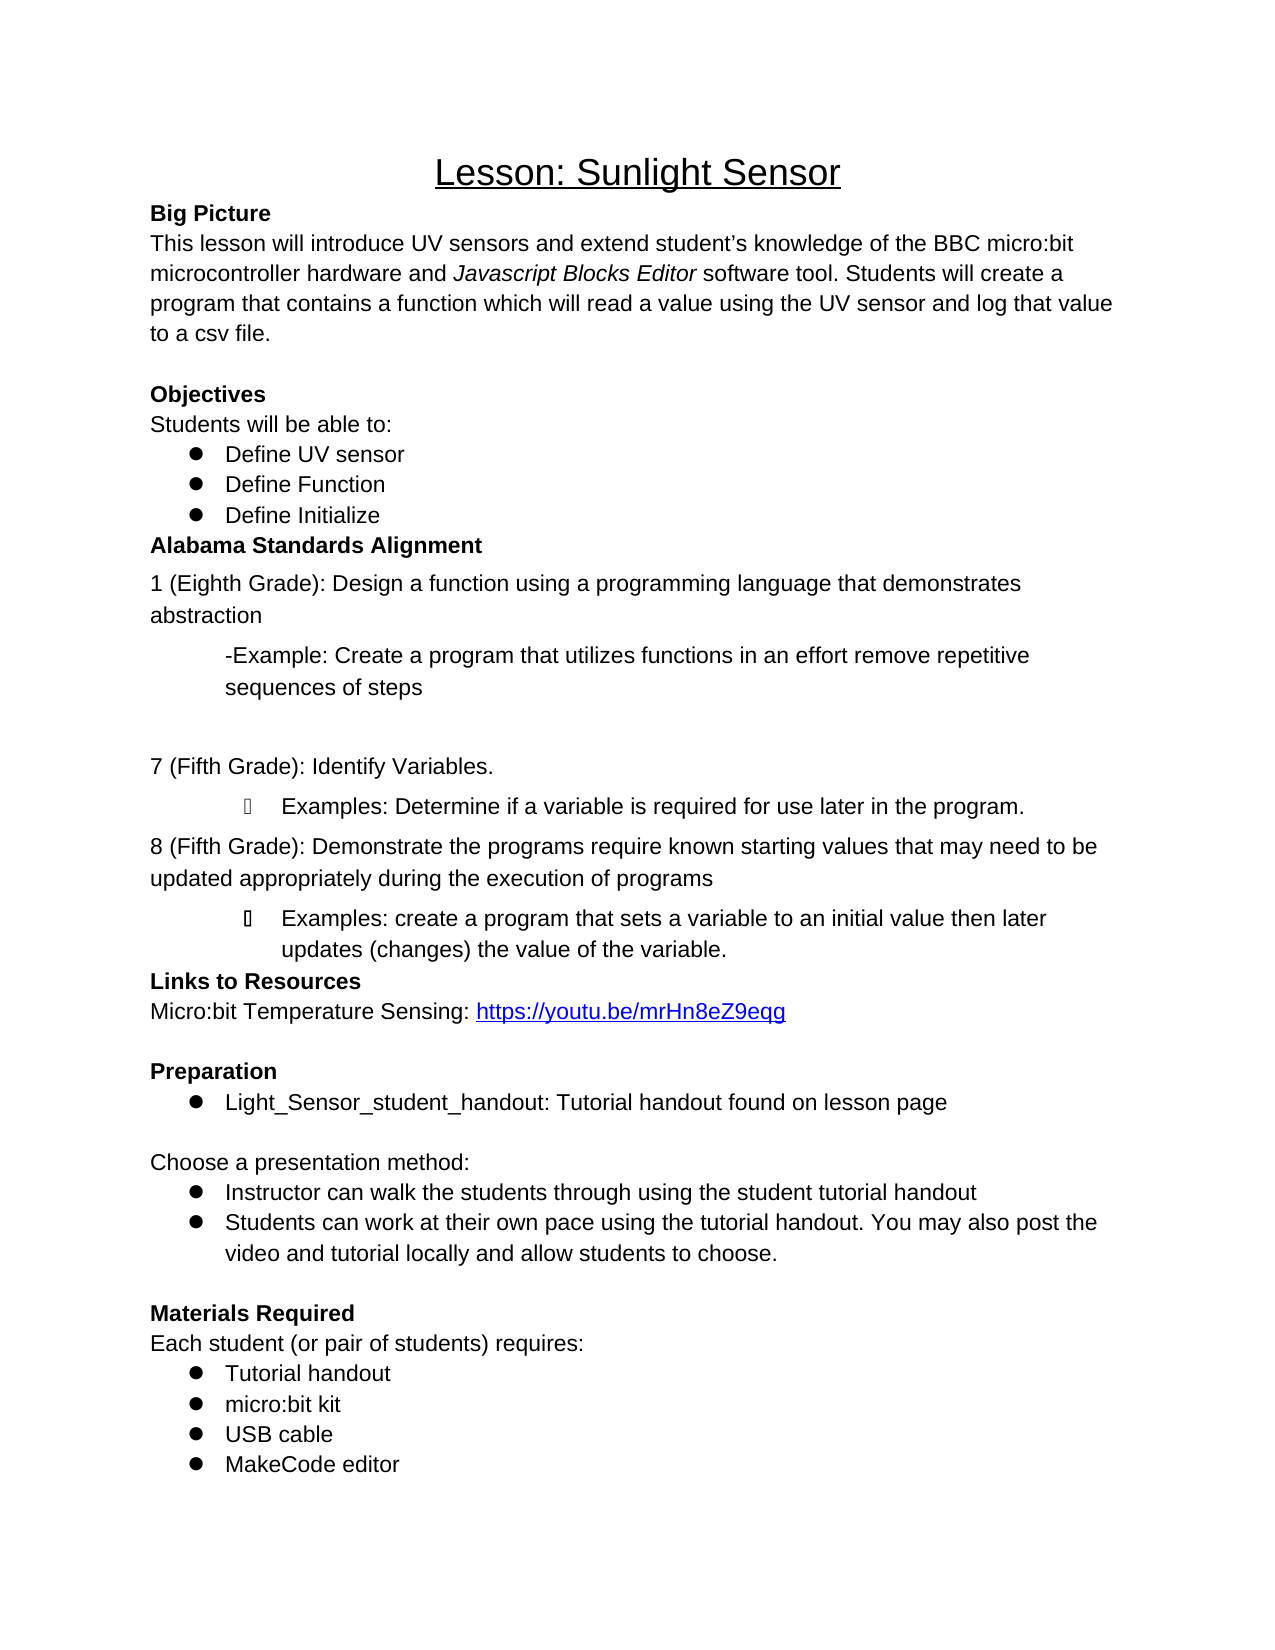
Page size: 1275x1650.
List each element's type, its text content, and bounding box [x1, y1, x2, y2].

list Instructor can walk the students through using the student tutorial handout [187, 1179, 1125, 1205]
list Examples: Determine if a variable is required for use later in the program. [244, 793, 1125, 819]
text 7 (Fifth Grade): Identify Variables. [150, 753, 1125, 779]
text Preparation [150, 1058, 1125, 1084]
list Define Function [187, 471, 1125, 498]
text Alabama Standards Alignment [150, 532, 1125, 558]
text Students will be able to: [150, 411, 1125, 437]
list Define Initialize [187, 502, 1125, 528]
list Light_Sensor_student_handout: Tutorial handout found on lesson page [187, 1088, 1125, 1115]
text Materials Required [150, 1300, 1125, 1326]
list micro:bit kit [187, 1391, 1125, 1417]
text Objectives [150, 381, 1125, 407]
text This lesson will introduce UV sensors and extend student’s knowledge of the BBC micro:bit microcontroller hardware and Javascript Blocks Editor software tool. Students will create a program that contains a function which will read a value using the UV sensor and log that value to a csv file. [150, 230, 1125, 347]
text Micro:bit Temperature Sensing: https://youtu.be/mrHn8eZ9eqg [150, 998, 1125, 1024]
list USB cable [187, 1421, 1125, 1447]
text 1 (Eighth Grade): Design a function using a programming language that demonstrates abstraction [150, 570, 1125, 628]
text Each student (or pair of students) requires: [150, 1330, 1125, 1356]
text Choose a presentation method: [150, 1149, 1125, 1175]
text Big Picture [150, 199, 1125, 226]
text Links to Resources [150, 968, 1125, 994]
text 8 (Fifth Grade): Demonstrate the programs require known starting values that may need to be updated appropriately during the execution of programs [150, 833, 1125, 891]
list Examples: create a program that sets a variable to an initial value then later updates (changes) the value of the variable. [244, 904, 1125, 962]
list Define UV sensor [187, 441, 1125, 468]
text -Example: Create a program that utilizes functions in an effort remove repetitive sequences of steps [225, 642, 1125, 700]
list Students can work at their own pace using the tutorial handout. You may also post the video and tutorial locally and allow students to choose. [187, 1209, 1125, 1266]
text Lesson: Sunlight Sensor [150, 150, 1125, 193]
list MakeCode editor [187, 1451, 1125, 1477]
list Tutorial handout [187, 1360, 1125, 1387]
